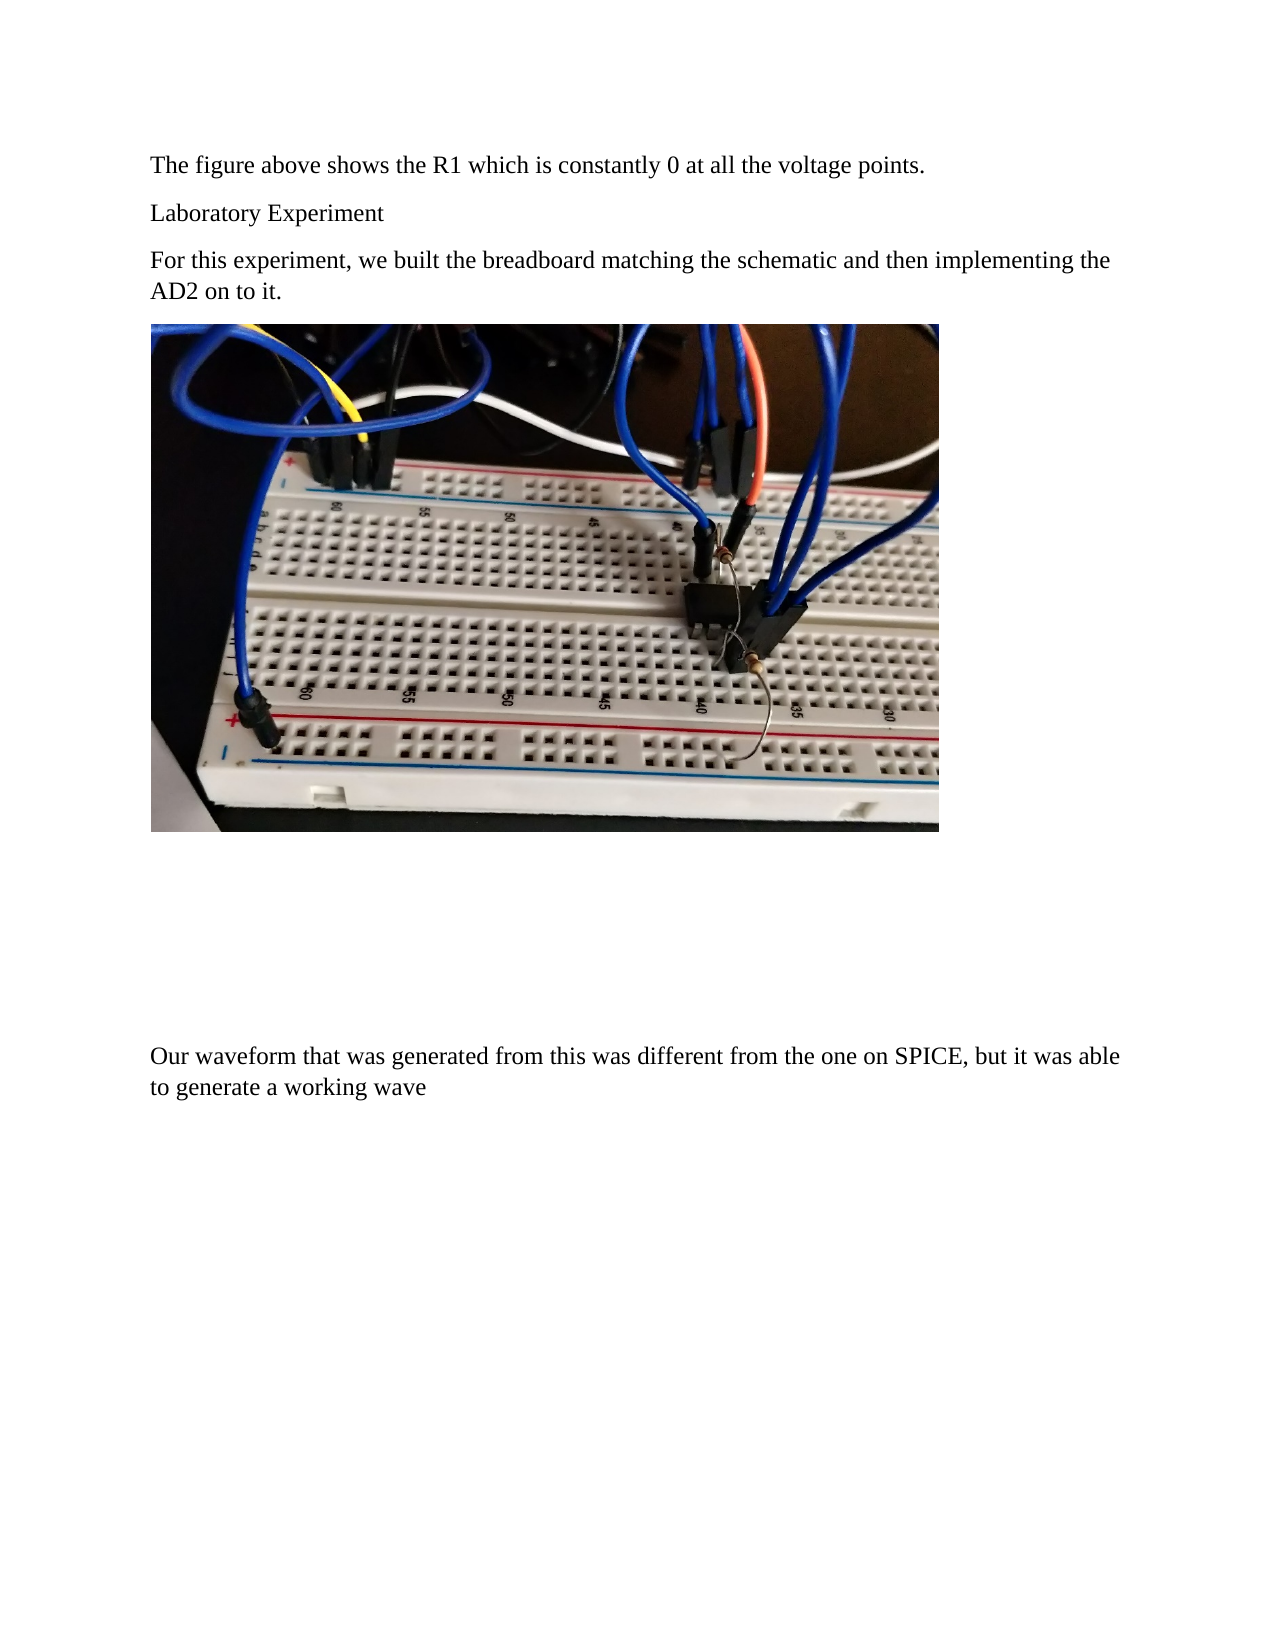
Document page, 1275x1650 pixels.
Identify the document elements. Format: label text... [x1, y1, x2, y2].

text The figure above shows the R1 which is constantly 0 at all the voltage points. [150, 150, 1125, 179]
text For this experiment, we built the breadboard matching the schematic and then implementing the AD2 on to it. [150, 245, 1125, 305]
text Laboratory Experiment [150, 198, 1125, 226]
text Our waveform that was generated from this was different from the one on SPICE, but it was able to generate a working wave [150, 1041, 1125, 1101]
picture [151, 324, 939, 832]
